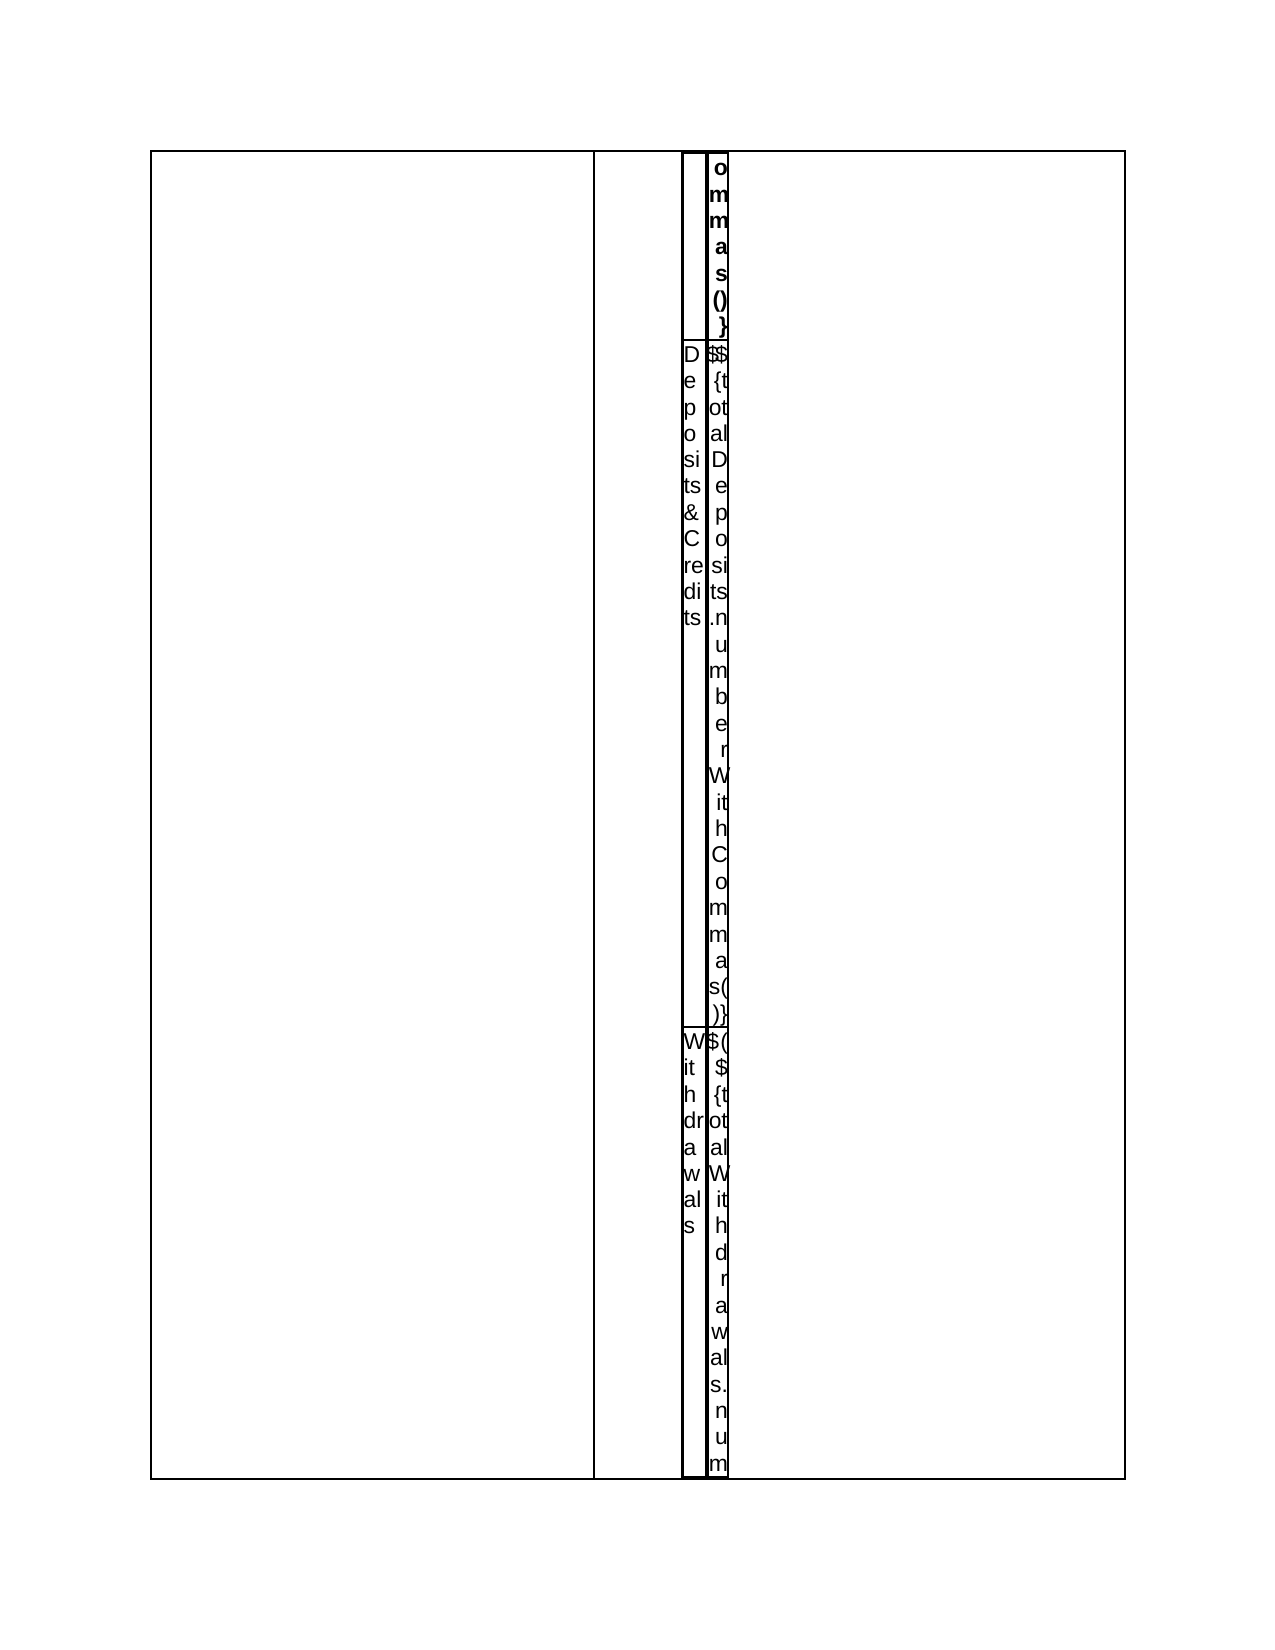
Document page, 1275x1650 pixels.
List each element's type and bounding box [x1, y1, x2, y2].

table_header [709, 360, 727, 781]
table_header [729, 152, 1124, 1478]
table_header [709, 341, 727, 349]
table_header [684, 154, 705, 339]
table_header [152, 152, 593, 1478]
table_header [709, 771, 727, 1026]
table_header [595, 152, 681, 1478]
table_header [713, 348, 721, 360]
table_header [684, 341, 705, 1026]
table_header [709, 154, 727, 339]
table_header [709, 1028, 727, 1179]
table_header [709, 1169, 727, 1476]
table_header [684, 1028, 705, 1476]
